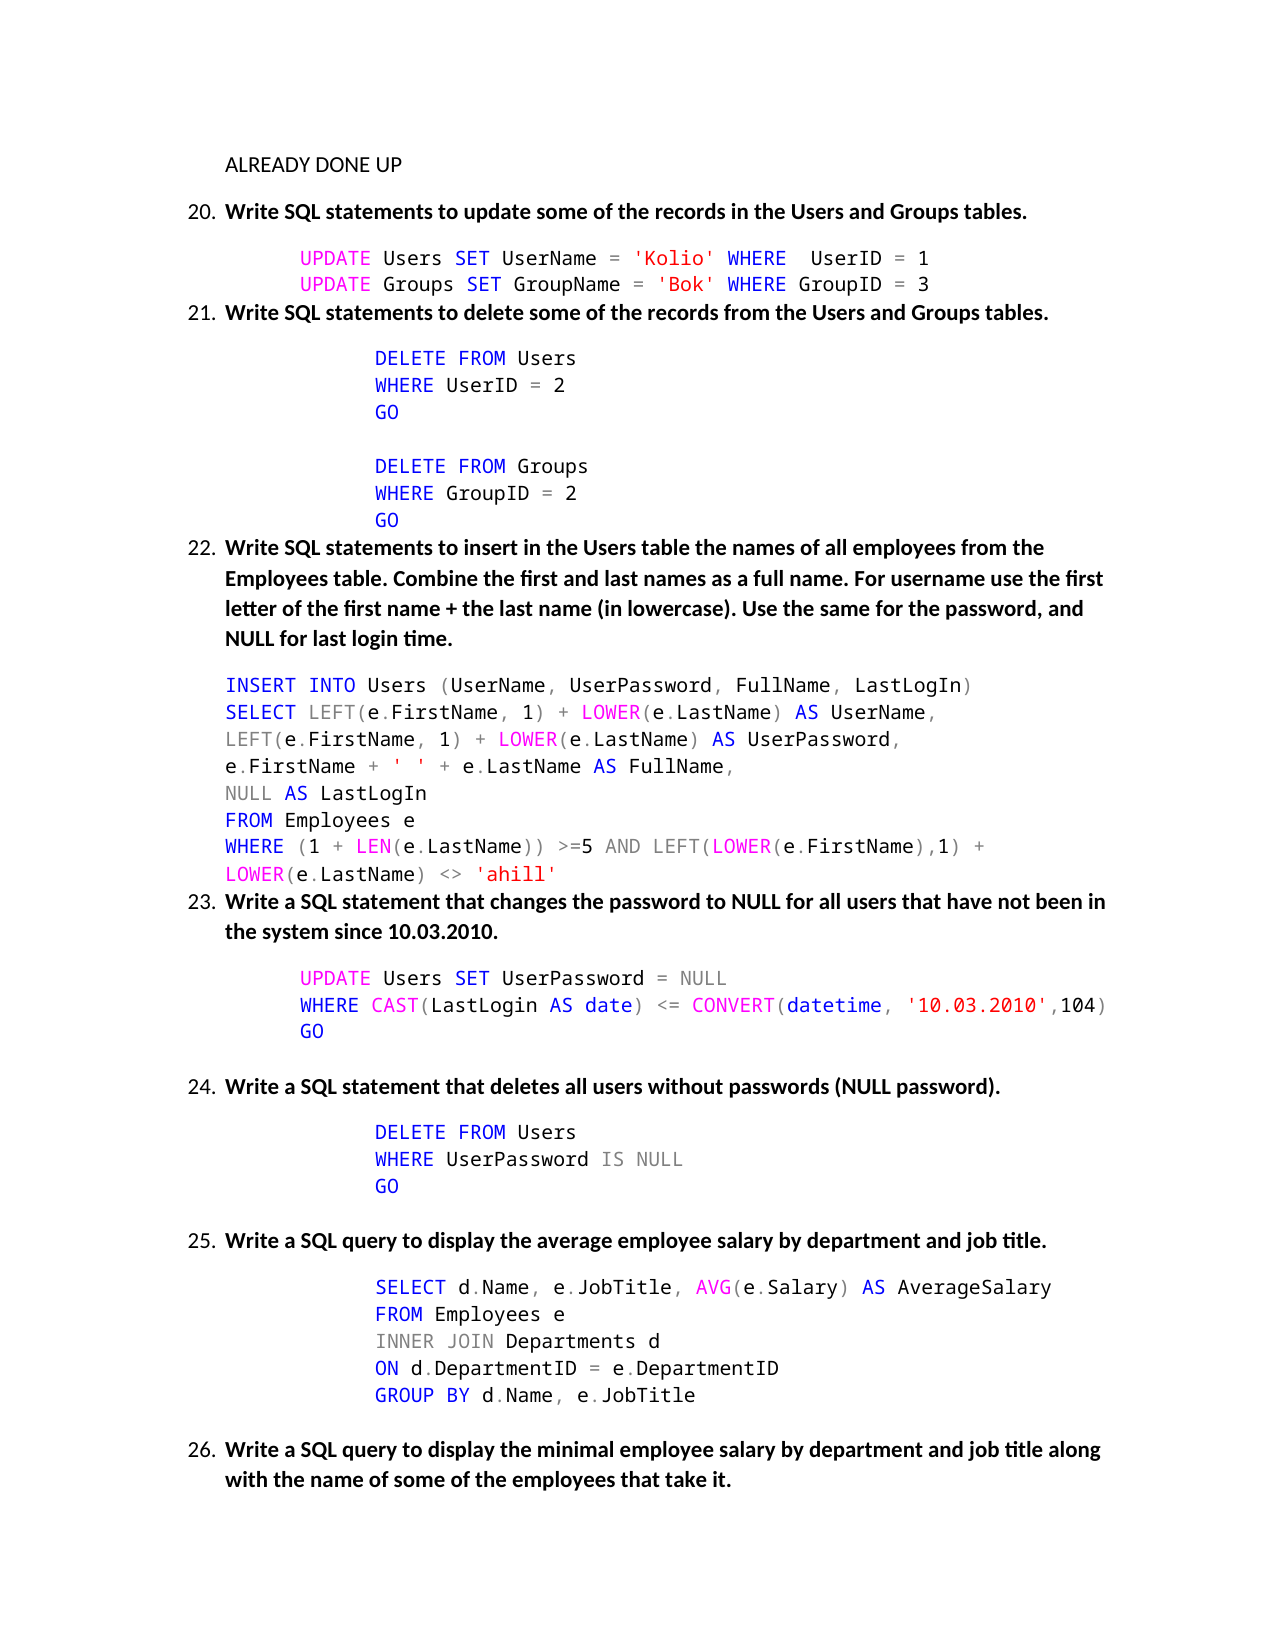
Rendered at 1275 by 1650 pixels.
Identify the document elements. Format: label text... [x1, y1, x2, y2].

text NULL AS LastLogIn [225, 779, 1125, 806]
list Write a SQL statement that deletes all users without passwords (NULL password). [187, 1072, 1125, 1100]
text SELECT LEFT(e.FirstName, 1) + LOWER(e.LastName) AS UserName, [225, 698, 1125, 725]
list Write a SQL statement that changes the password to NULL for all users that have not been in the system since 10.03.2010. [187, 887, 1125, 945]
text DELETE FROM Users [375, 344, 1125, 372]
text DELETE FROM Users [375, 1119, 1125, 1146]
list Write SQL statements to delete some of the records from the Users and Groups tables. [187, 298, 1125, 326]
text GO [262, 1018, 1125, 1045]
text UPDATE Users SET UserPassword = NULL [300, 964, 1125, 991]
list Write a SQL query to display the minimal employee salary by department and job title along with the name of some of the employees that take it. [187, 1435, 1125, 1493]
text DELETE FROM Groups [375, 452, 1125, 479]
list Write SQL statements to insert in the Users table the names of all employees from the Employees table. Combine the first and last names as a full name. For username use the first letter of the first name + the last name (in lowercase). Use the same for the password, and NULL for last login time. [187, 533, 1125, 652]
text WHERE UserPassword IS NULL [375, 1146, 1125, 1173]
text INSERT INTO Users (UserName, UserPassword, FullName, LastLogIn) [225, 671, 1125, 698]
text ALREADY DONE UP [150, 150, 1125, 178]
list Write a SQL query to display the average employee salary by department and job title. [187, 1227, 1125, 1254]
text ON d.DepartmentID = e.DepartmentID [375, 1354, 1125, 1381]
text LEFT(e.FirstName, 1) + LOWER(e.LastName) AS UserPassword, [225, 725, 1125, 752]
text GROUP BY d.Name, e.JobTitle [375, 1381, 1125, 1408]
text GO [375, 398, 1125, 426]
text UPDATE Groups SET GroupName = 'Bok' WHERE GroupID = 3 [300, 271, 1125, 298]
text WHERE (1 + LEN(e.LastName)) >=5 AND LEFT(LOWER(e.FirstName),1) + LOWER(e.LastName) <> 'ahill' [225, 833, 1125, 887]
text WHERE CAST(LastLogin AS date) <= CONVERT(datetime, '10.03.2010',104) [300, 991, 1125, 1018]
text e.FirstName + ' ' + e.LastName AS FullName, [225, 752, 1125, 779]
text GO [375, 1173, 1125, 1199]
text FROM Employees e [375, 1300, 1125, 1327]
text INNER JOIN Departments d [375, 1327, 1125, 1354]
text FROM Employees e [225, 806, 1125, 833]
text SELECT d.Name, e.JobTitle, AVG(e.Salary) AS AverageSalary [375, 1273, 1125, 1300]
list Write SQL statements to update some of the records in the Users and Groups tables. [187, 197, 1125, 225]
text WHERE UserID = 2 [375, 372, 1125, 398]
text WHERE GroupID = 2 [375, 479, 1125, 506]
text GO [375, 506, 1125, 533]
text UPDATE Users SET UserName = 'Kolio' WHERE UserID = 1 [300, 244, 1125, 271]
